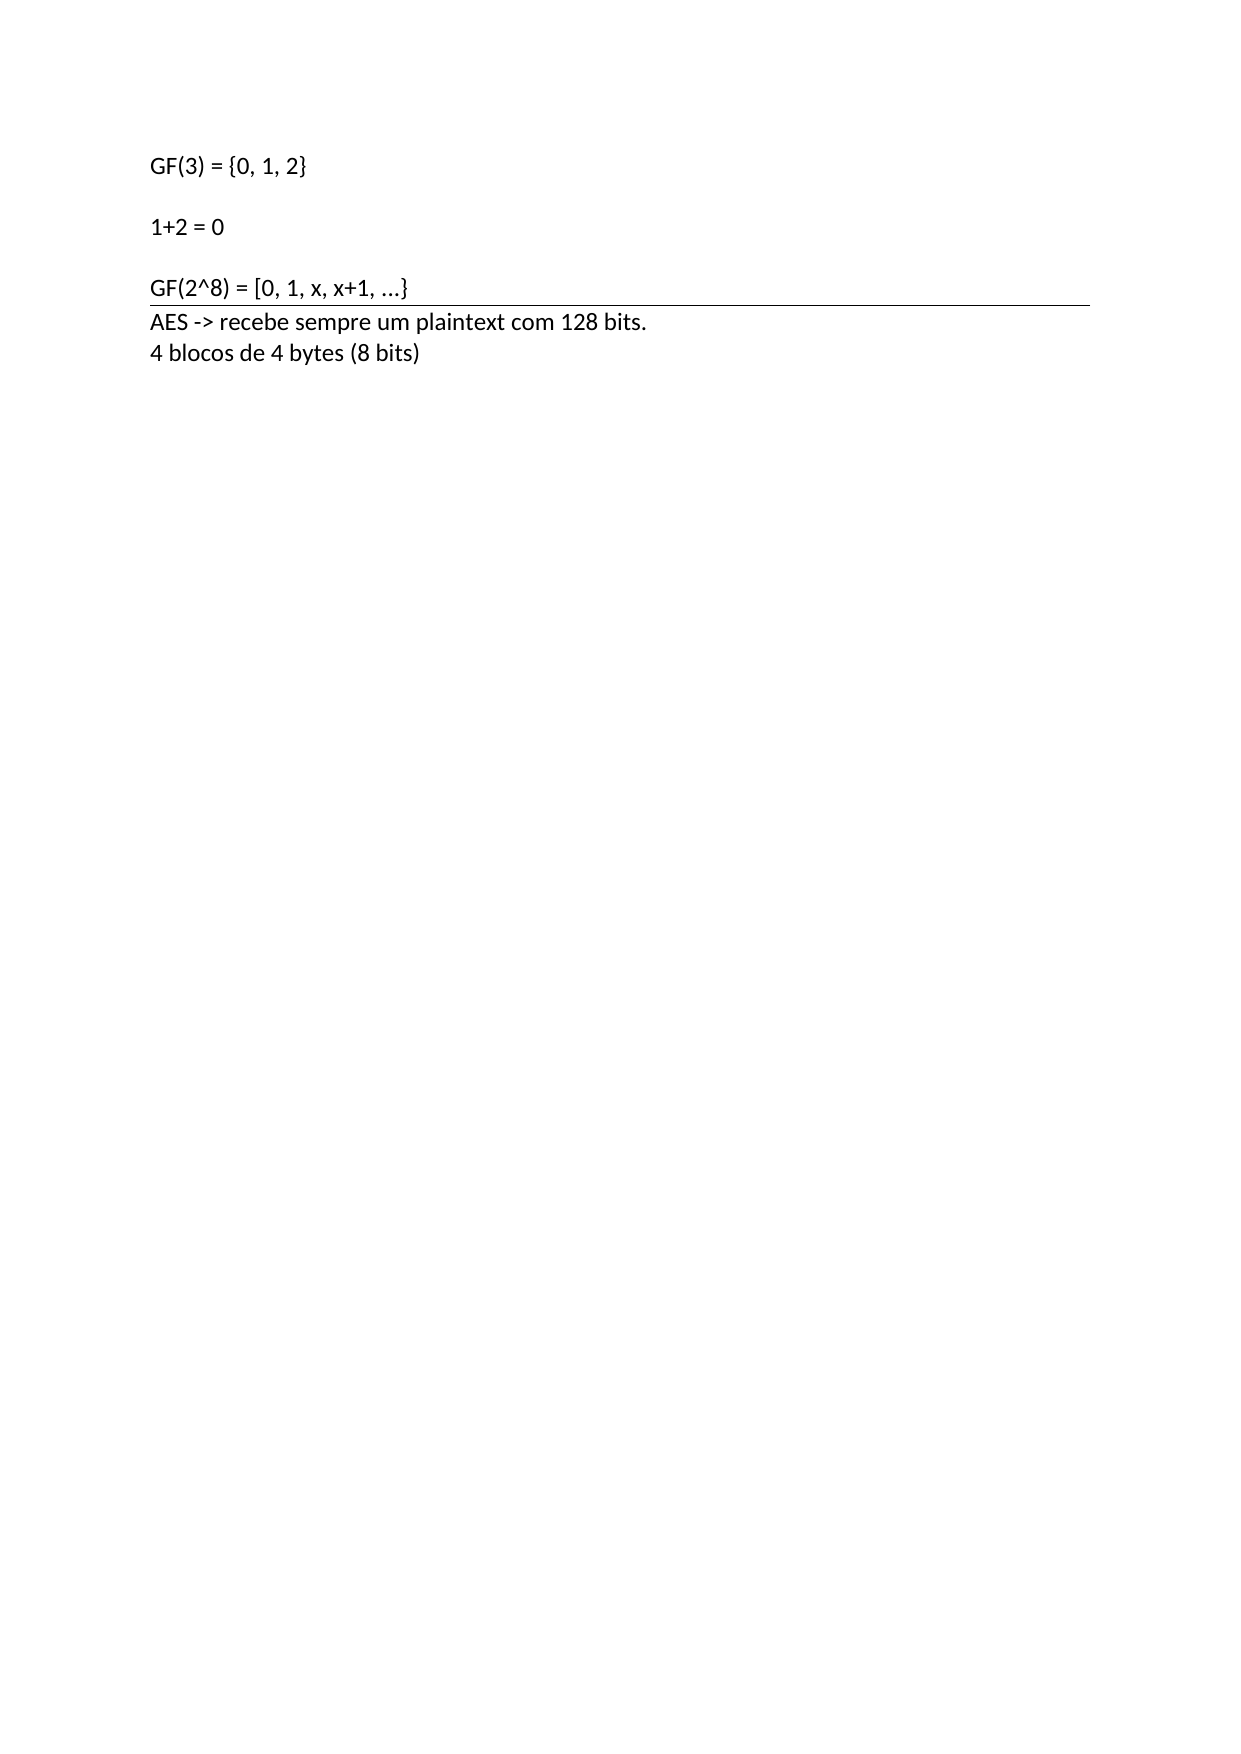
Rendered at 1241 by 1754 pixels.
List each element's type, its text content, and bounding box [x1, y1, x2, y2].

text 4 blocos de 4 bytes (8 bits) [150, 337, 1090, 367]
text GF(3) = {0, 1, 2} [150, 150, 1090, 181]
text 1+2 = 0 [150, 211, 1090, 242]
text GF(2^8) = [0, 1, x, x+1, ...} [150, 272, 1090, 305]
text AES -> recebe sempre um plaintext com 128 bits. [150, 306, 1090, 337]
